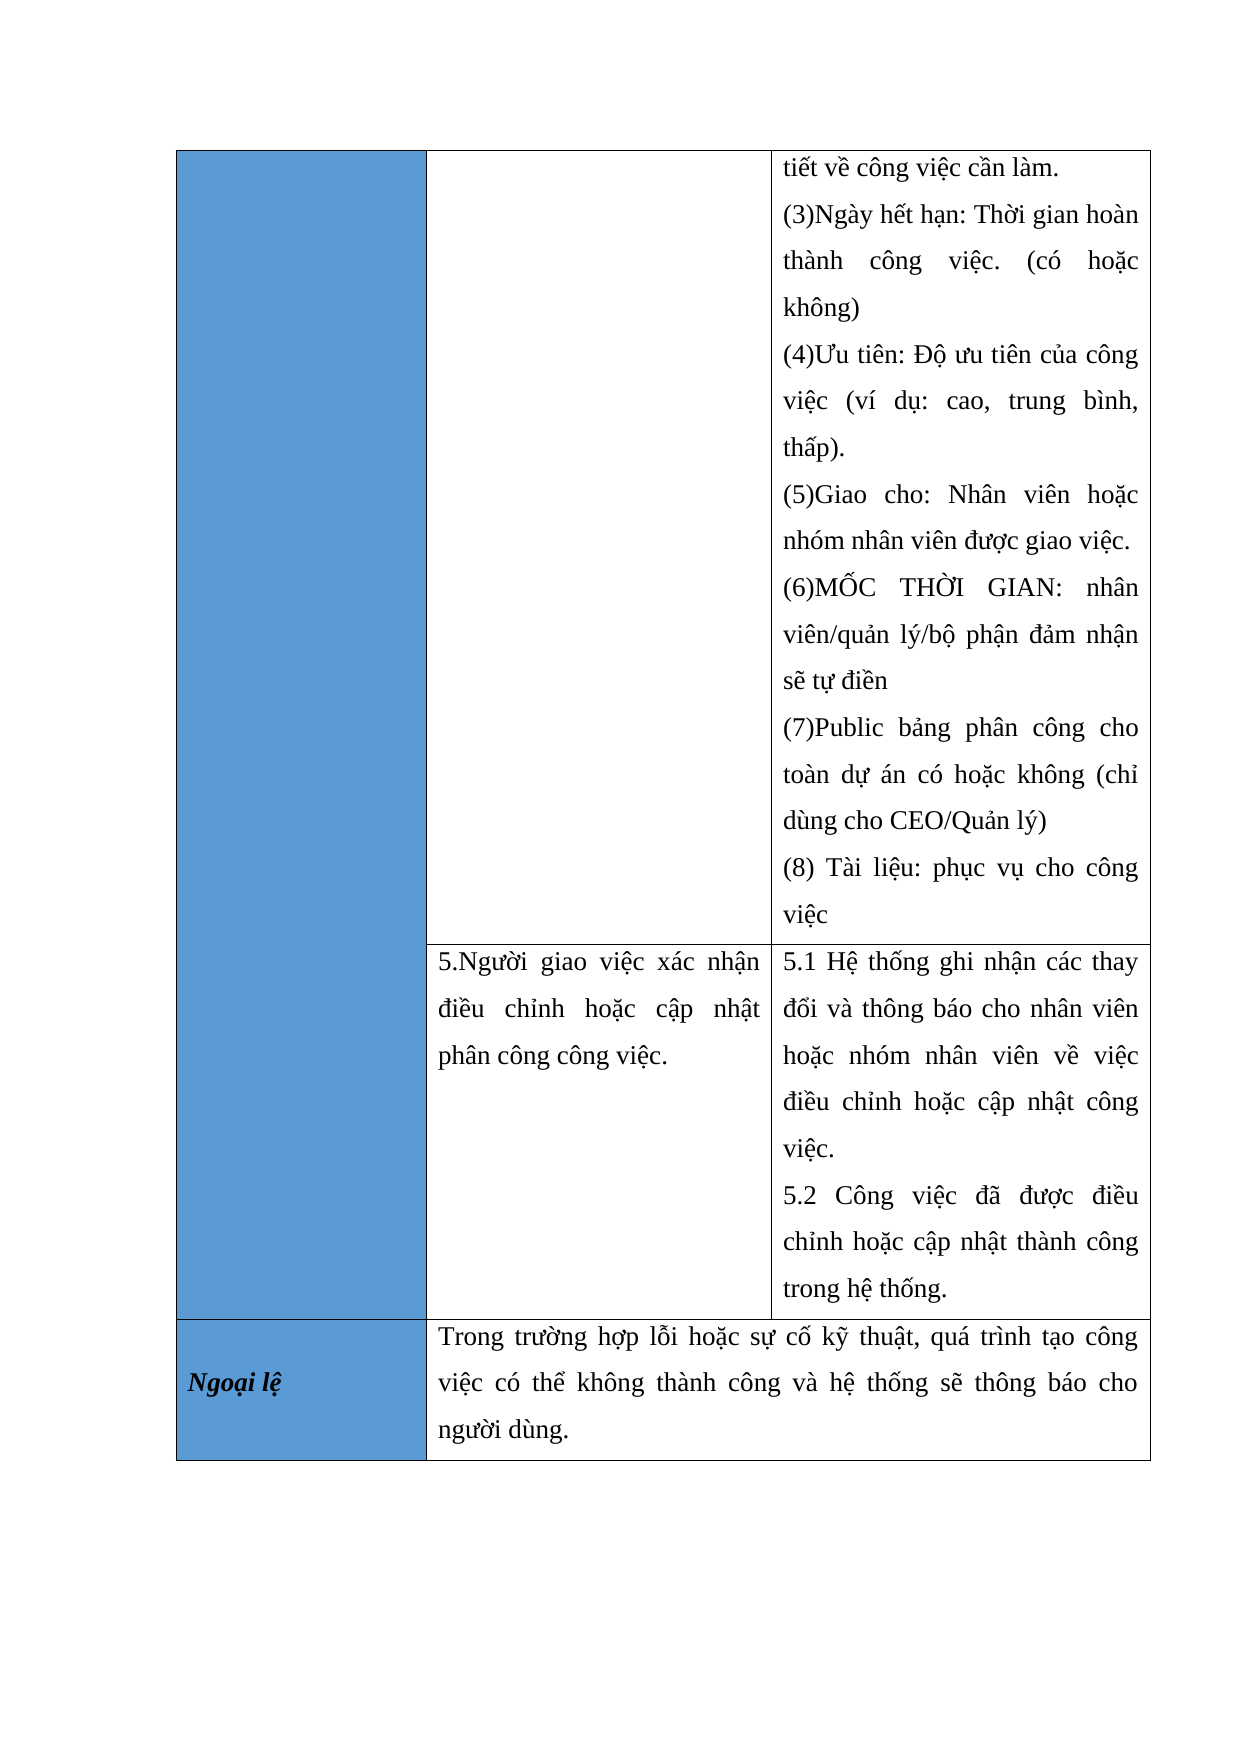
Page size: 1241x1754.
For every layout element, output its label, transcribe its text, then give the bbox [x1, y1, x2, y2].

table_cell 5.1 Hệ thống ghi nhận các thay đổi và thông báo cho nhân viên hoặc nhóm nhân viên về việc điều chỉnh hoặc cập nhật công việc. 5.2 Công việc đã được điều chỉnh hoặc cập nhật thành công trong hệ thống. [772, 945, 1150, 1319]
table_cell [772, 151, 1150, 944]
table_cell 5.Người giao việc xác nhận điều chỉnh hoặc cập nhật phân công công việc. [427, 945, 771, 1319]
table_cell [427, 151, 771, 944]
table_cell Ngoại lệ [177, 1320, 426, 1460]
table_cell Trong trường hợp lỗi hoặc sự cố kỹ thuật, quá trình tạo công việc có thể không thành công và hệ thống sẽ thông báo cho người dùng. [427, 1320, 1150, 1460]
